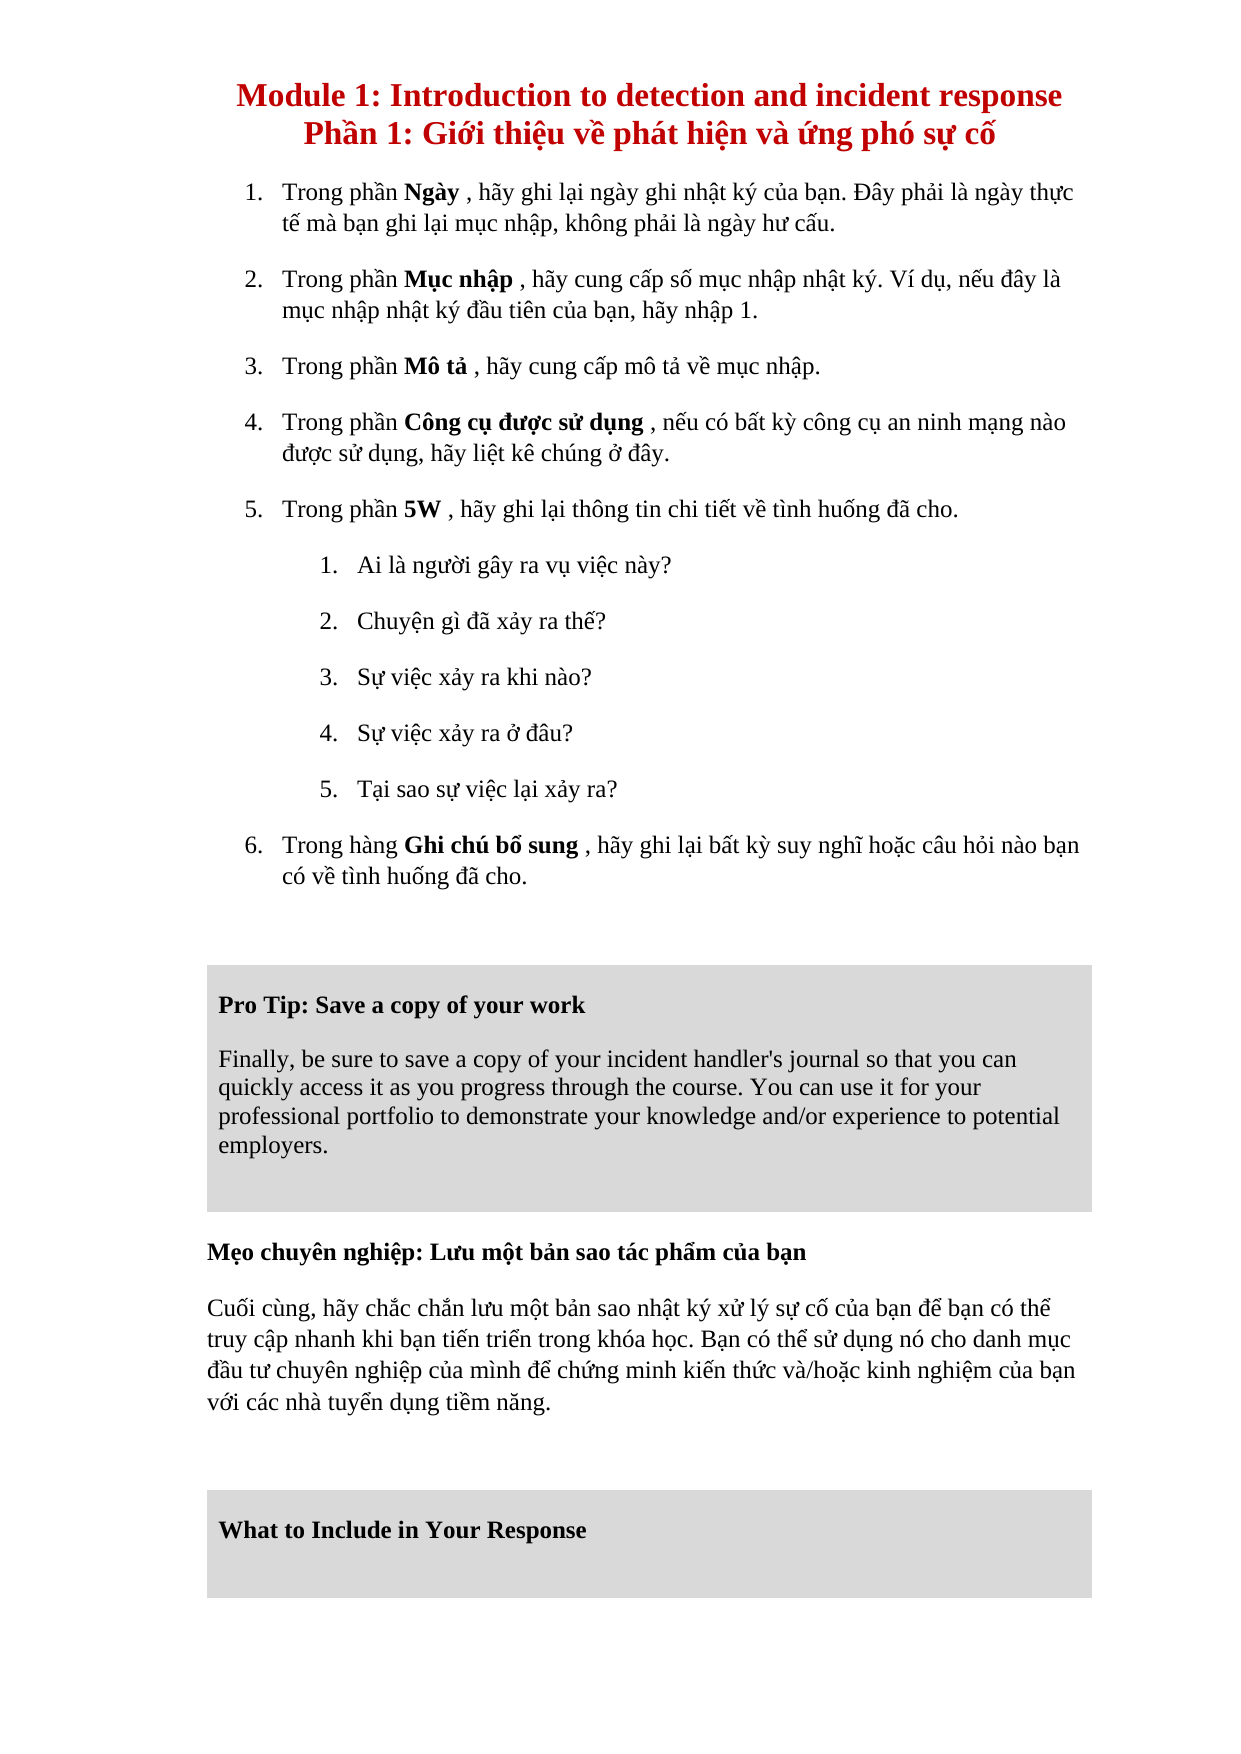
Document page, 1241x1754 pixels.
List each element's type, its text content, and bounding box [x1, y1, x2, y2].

list Trong phần Mô tả , hãy cung cấp mô tả về mục nhập. [244, 351, 1092, 379]
text Cuối cùng, hãy chắc chắn lưu một bản sao nhật ký xử lý sự cố của bạn để bạn có thể truy cập nhanh khi bạn tiến triển trong khóa học. Bạn có thể sử dụng nó cho danh mục đầu tư chuyên nghiệp của mình để chứng minh kiến ​​thức và/hoặc kinh nghiệm của bạn với các nhà tuyển dụng tiềm năng. [207, 1293, 1092, 1415]
list Tại sao sự việc lại xảy ra? [319, 774, 1092, 803]
list Trong phần Ngày , hãy ghi lại ngày ghi nhật ký của bạn. Đây phải là ngày thực tế mà bạn ghi lại mục nhập, không phải là ngày hư cấu. [244, 177, 1092, 236]
list Trong hàng Ghi chú bổ sung , hãy ghi lại bất kỳ suy nghĩ hoặc câu hỏi nào bạn có về tình huống đã cho. [244, 830, 1092, 890]
list Ai là người gây ra vụ việc này? [319, 550, 1092, 579]
list Sự việc xảy ra khi nào? [319, 662, 1092, 691]
table_header Pro Tip: Save a copy of your work Finally, be sure to save a copy of your incident handler's journal so that you can quickly access it as you progress through the course. You can use it for your professional portfolio to demonstrate your knowledge and/or experience to potential employers. [207, 965, 1092, 1212]
text Mẹo chuyên nghiệp: Lưu một bản sao tác phẩm của bạn [207, 1237, 1092, 1266]
list Chuyện gì đã xảy ra thế? [319, 606, 1092, 635]
list Trong phần Mục nhập , hãy cung cấp số mục nhập nhật ký. Ví dụ, nếu đây là mục nhập nhật ký đầu tiên của bạn, hãy nhập 1. [244, 264, 1092, 323]
list Sự việc xảy ra ở đâu? [319, 718, 1092, 747]
list Trong phần Công cụ được sử dụng , nếu có bất kỳ công cụ an ninh mạng nào được sử dụng, hãy liệt kê chúng ở đây. [244, 407, 1092, 467]
list Trong phần 5W , hãy ghi lại thông tin chi tiết về tình huống đã cho. [244, 494, 1092, 523]
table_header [207, 1490, 1092, 1598]
